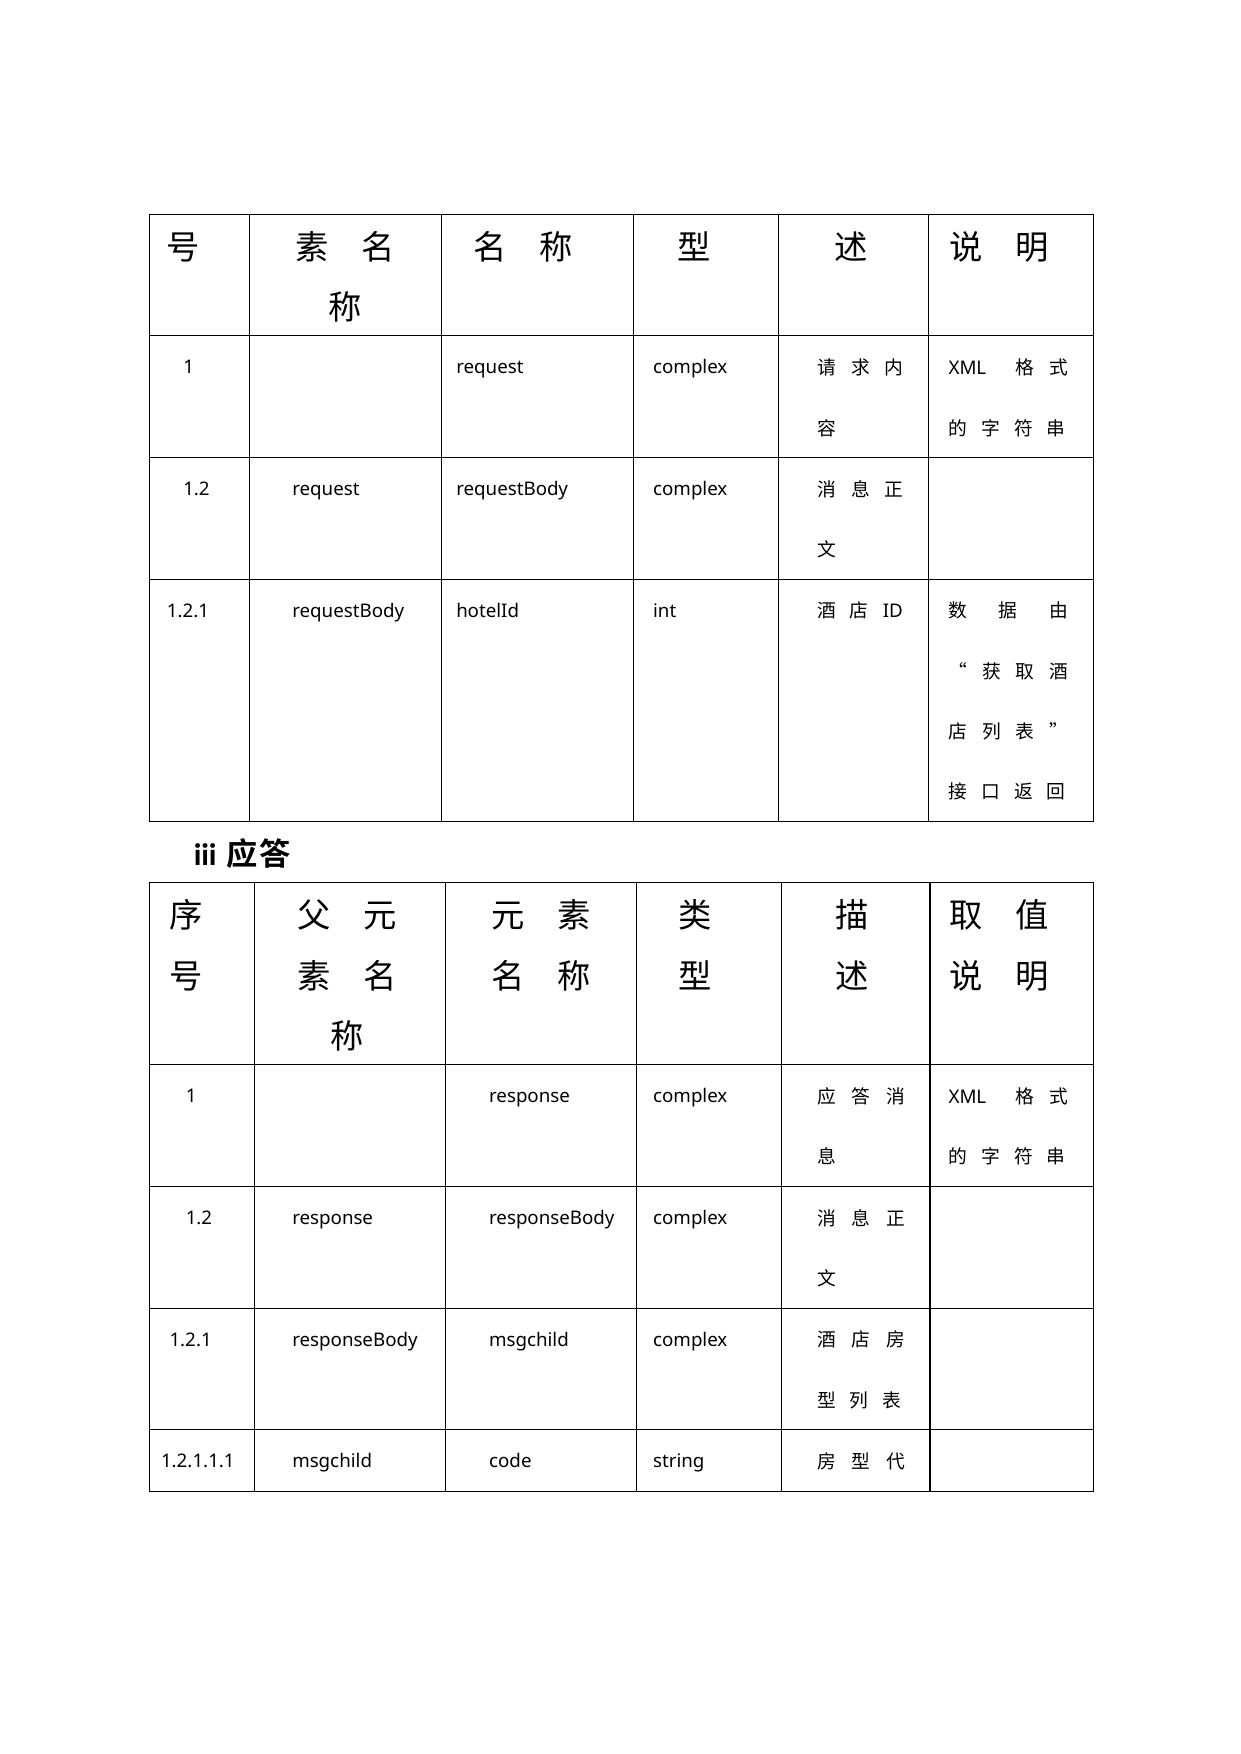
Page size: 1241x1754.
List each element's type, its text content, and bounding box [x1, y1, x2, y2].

table_cell complex [637, 1065, 781, 1186]
table_cell complex [637, 1187, 781, 1307]
table_cell complex [634, 336, 778, 457]
table_header 父元素名称 [250, 215, 441, 335]
table_header 序号 [150, 883, 254, 1064]
table_cell requestBody [250, 580, 441, 821]
table_cell 消息正文 [782, 1187, 929, 1307]
table_cell 房型代码 [782, 1430, 929, 1491]
table_cell 消息正文 [779, 458, 928, 578]
table_cell [931, 1430, 1093, 1491]
table_cell XML格式的字符串 [931, 1065, 1093, 1186]
table_cell 1.2.1.1.1 [150, 1430, 254, 1491]
table_cell responseBody [446, 1187, 636, 1307]
subtitle 应答 [172, 822, 1079, 882]
table_cell request [250, 458, 441, 578]
table_cell code [446, 1430, 636, 1491]
table_header 取值说明 [929, 215, 1093, 335]
table_cell 数据由“获取酒店列表”接口返回 [929, 580, 1093, 821]
table_cell 1.2.1 [150, 1309, 254, 1429]
table_cell 1 [150, 1065, 254, 1186]
table_header 父元素名称 [255, 883, 445, 1064]
table_header 元素名称 [446, 883, 636, 1064]
table_header 描述 [782, 883, 929, 1064]
table_cell complex [634, 458, 778, 578]
table_cell [250, 336, 441, 457]
table_cell requestBody [442, 458, 633, 578]
table_cell response [255, 1187, 445, 1307]
table_cell 请求内容 [779, 336, 928, 457]
table_header 类型 [634, 215, 778, 335]
table_cell 1 [150, 336, 249, 457]
table_cell 1.2.1 [150, 580, 249, 821]
table_cell 应答消息 [782, 1065, 929, 1186]
table_header 取值说明 [931, 883, 1093, 1064]
table_cell response [446, 1065, 636, 1186]
table_cell msgchild [446, 1309, 636, 1429]
table_cell responseBody [255, 1309, 445, 1429]
table_header 类型 [637, 883, 781, 1064]
table_cell [929, 458, 1093, 578]
table_cell complex [637, 1309, 781, 1429]
table_header 描述 [779, 215, 928, 335]
table_cell [255, 1065, 445, 1186]
table_cell 1.2 [150, 1187, 254, 1307]
table_cell XML格式的字符串 [929, 336, 1093, 457]
table_cell [931, 1309, 1093, 1429]
table_cell 酒店ID [779, 580, 928, 821]
table_header 元素名称 [442, 215, 633, 335]
table_cell request [442, 336, 633, 457]
table_cell msgchild [255, 1430, 445, 1491]
table_cell string [637, 1430, 781, 1491]
table_cell [931, 1187, 1093, 1307]
table_cell hotelId [442, 580, 633, 821]
table_cell 1.2 [150, 458, 249, 578]
table_cell int [634, 580, 778, 821]
table_header 序号 [150, 215, 249, 335]
table_cell 酒店房型列表 [782, 1309, 929, 1429]
